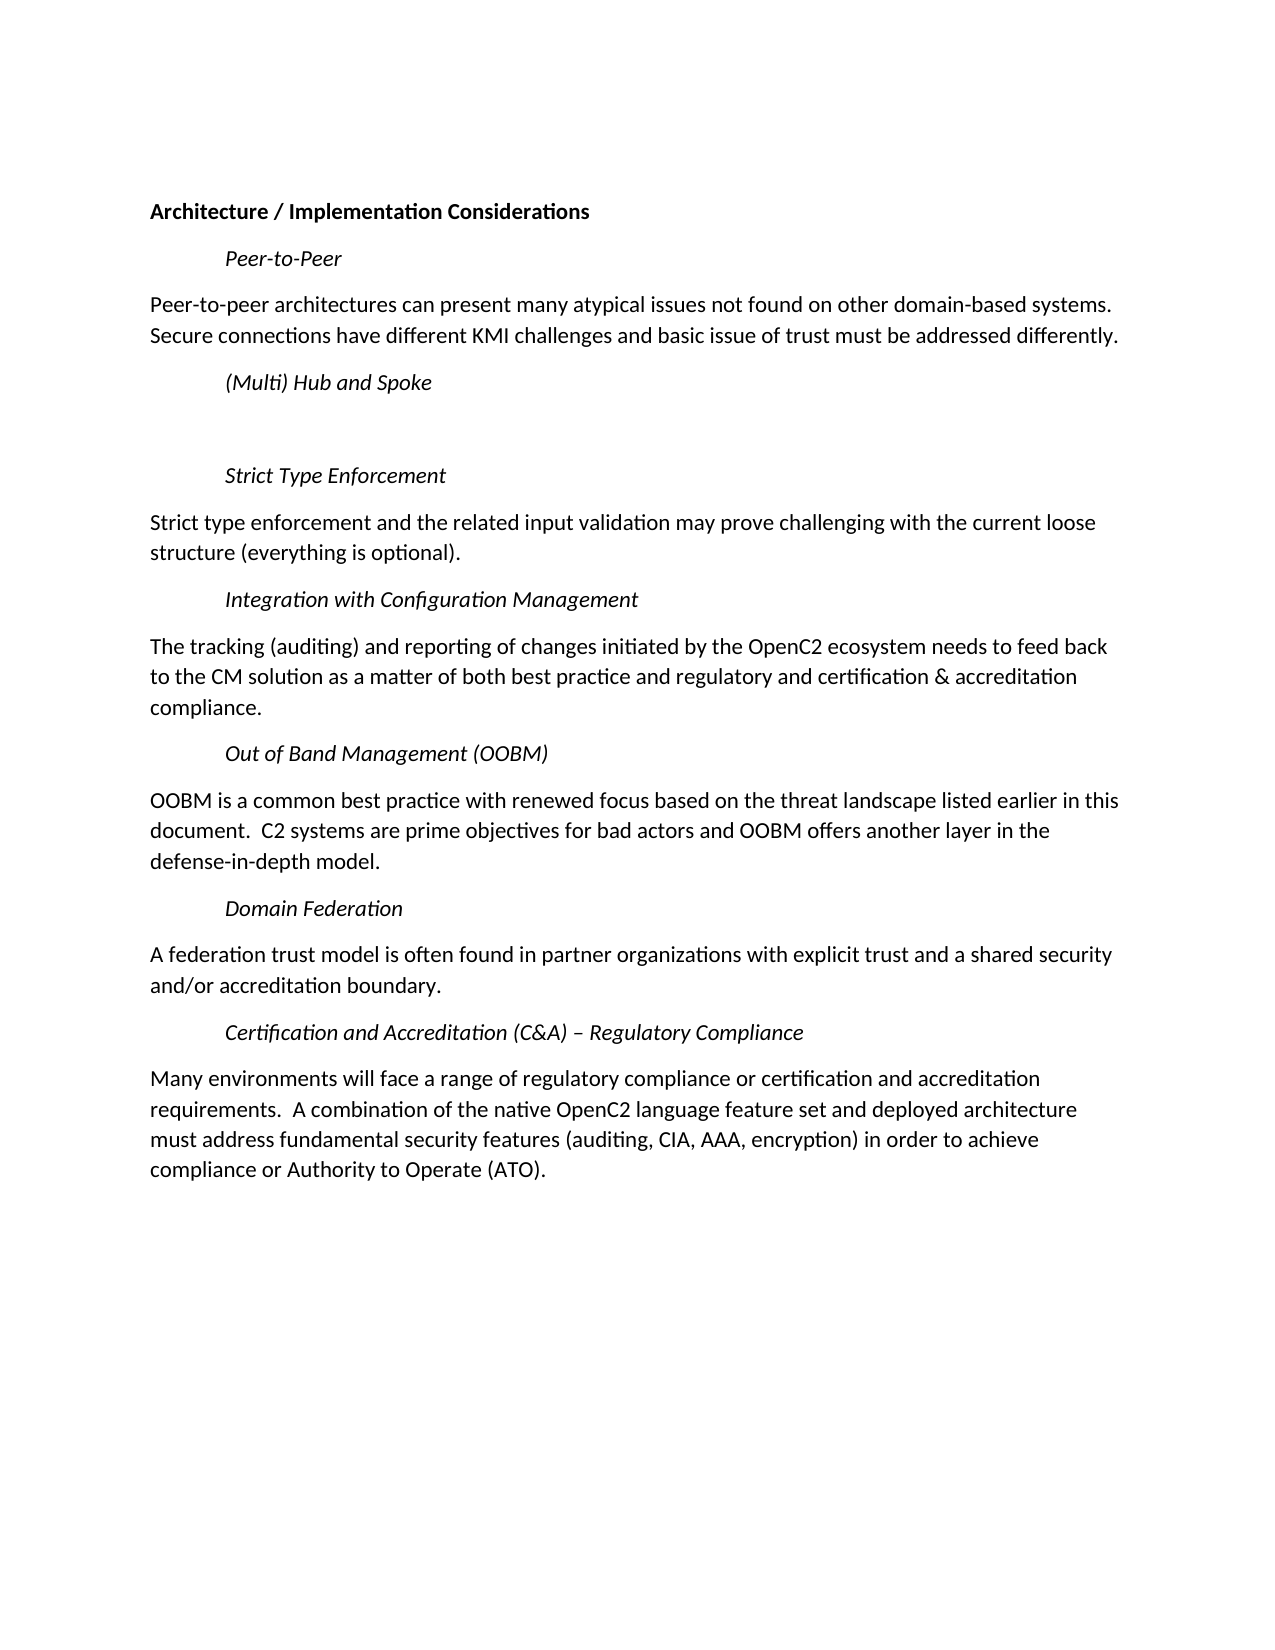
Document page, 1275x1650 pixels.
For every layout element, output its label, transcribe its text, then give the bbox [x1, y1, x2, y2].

text Strict Type Enforcement [150, 461, 1125, 489]
text Peer-to-Peer [150, 244, 1125, 272]
text (Multi) Hub and Spoke [150, 368, 1125, 396]
text Strict type enforcement and the related input validation may prove challenging with the current loose structure (everything is optional). [150, 508, 1125, 567]
text The tracking (auditing) and reporting of changes initiated by the OpenC2 ecosystem needs to feed back to the CM solution as a matter of both best practice and regulatory and certification & accreditation compliance. [150, 632, 1125, 721]
text Many environments will face a range of regulatory compliance or certification and accreditation requirements. A combination of the native OpenC2 language feature set and deployed architecture must address fundamental security features (auditing, CIA, AAA, encryption) in order to achieve compliance or Authority to Operate (ATO). [150, 1064, 1125, 1183]
text Peer-to-peer architectures can present many atypical issues not found on other domain-based systems. Secure connections have different KMI challenges and basic issue of trust must be addressed differently. [150, 291, 1125, 349]
text Certification and Accreditation (C&A) – Regulatory Compliance [150, 1018, 1125, 1046]
text Domain Federation [150, 894, 1125, 922]
text Out of Band Management (OOBM) [150, 739, 1125, 768]
text OOBM is a common best practice with renewed focus based on the threat landscape listed earlier in this document. C2 systems are prime objectives for bad actors and OOBM offers another layer in the defense-in-depth model. [150, 786, 1125, 875]
text A federation trust model is often found in partner organizations with explicit trust and a shared security and/or accreditation boundary. [150, 941, 1125, 999]
text Integration with Configuration Management [150, 585, 1125, 613]
text Architecture / Implementation Considerations [150, 197, 1125, 225]
